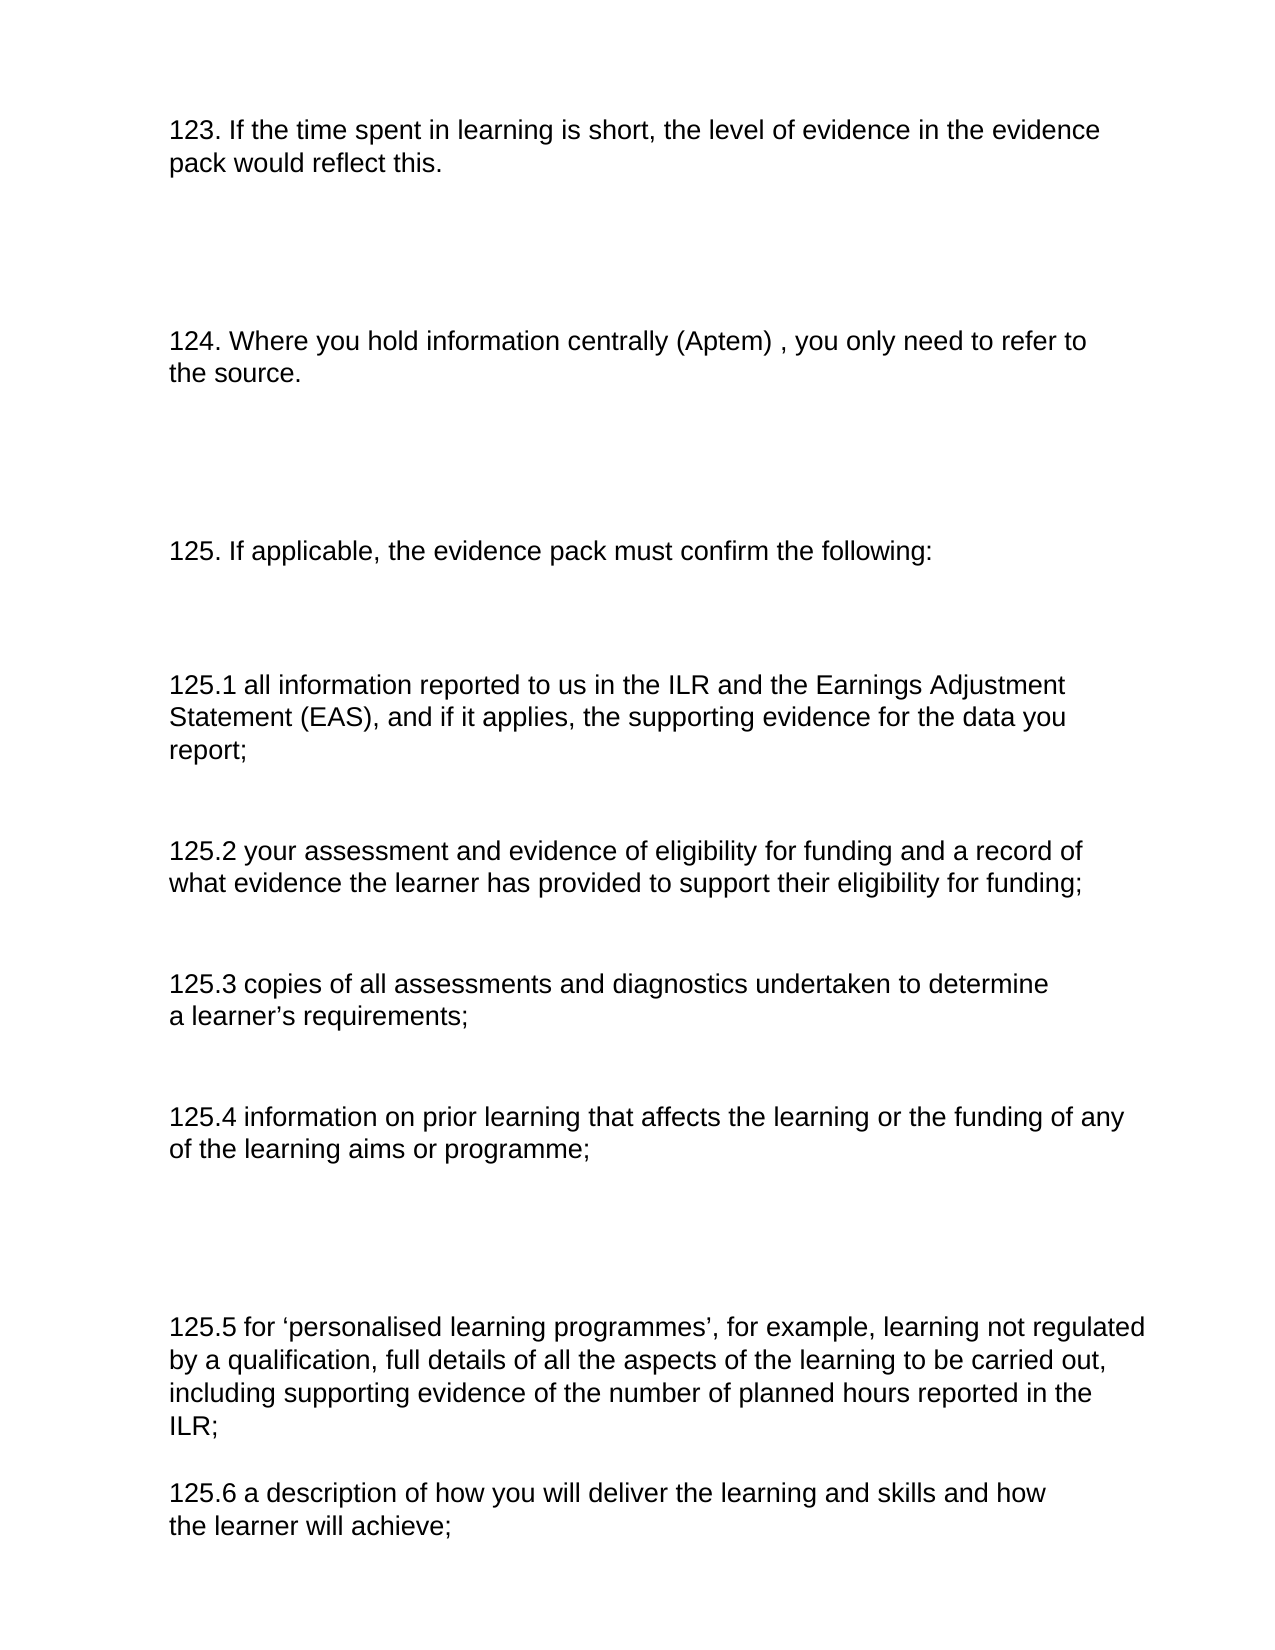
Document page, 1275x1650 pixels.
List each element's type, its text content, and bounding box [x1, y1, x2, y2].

list your assessment and evidence of eligibility for funding and a record of what evidence the learner has provided to support their eligibility for funding; [169, 834, 1143, 899]
list copies of all assessments and diagnostics undertaken to determine a learner’s requirements; [169, 968, 1069, 1032]
list for ‘personalised learning programmes’, for example, learning not regulated by a qualification, full details of all the aspects of the learning to be carried out, including supporting evidence of the number of planned hours reported in the ILR; [169, 1311, 1146, 1441]
list a description of how you will deliver the learning and skills and how the learner will achieve; [169, 1477, 1087, 1541]
list If the time spent in learning is short, the level of evidence in the evidence pack would reflect this. [169, 114, 1161, 178]
list Where you hold information centrally (Aptem) , you only need to refer to the source. [169, 324, 1129, 389]
list all information reported to us in the ILR and the Earnings Adjustment Statement (EAS), and if it applies, the supporting evidence for the data you report; [169, 669, 1148, 766]
list If applicable, the evidence pack must confirm the following: [169, 535, 1183, 566]
list information on prior learning that affects the learning or the funding of any of the learning aims or programme; [169, 1101, 1151, 1165]
